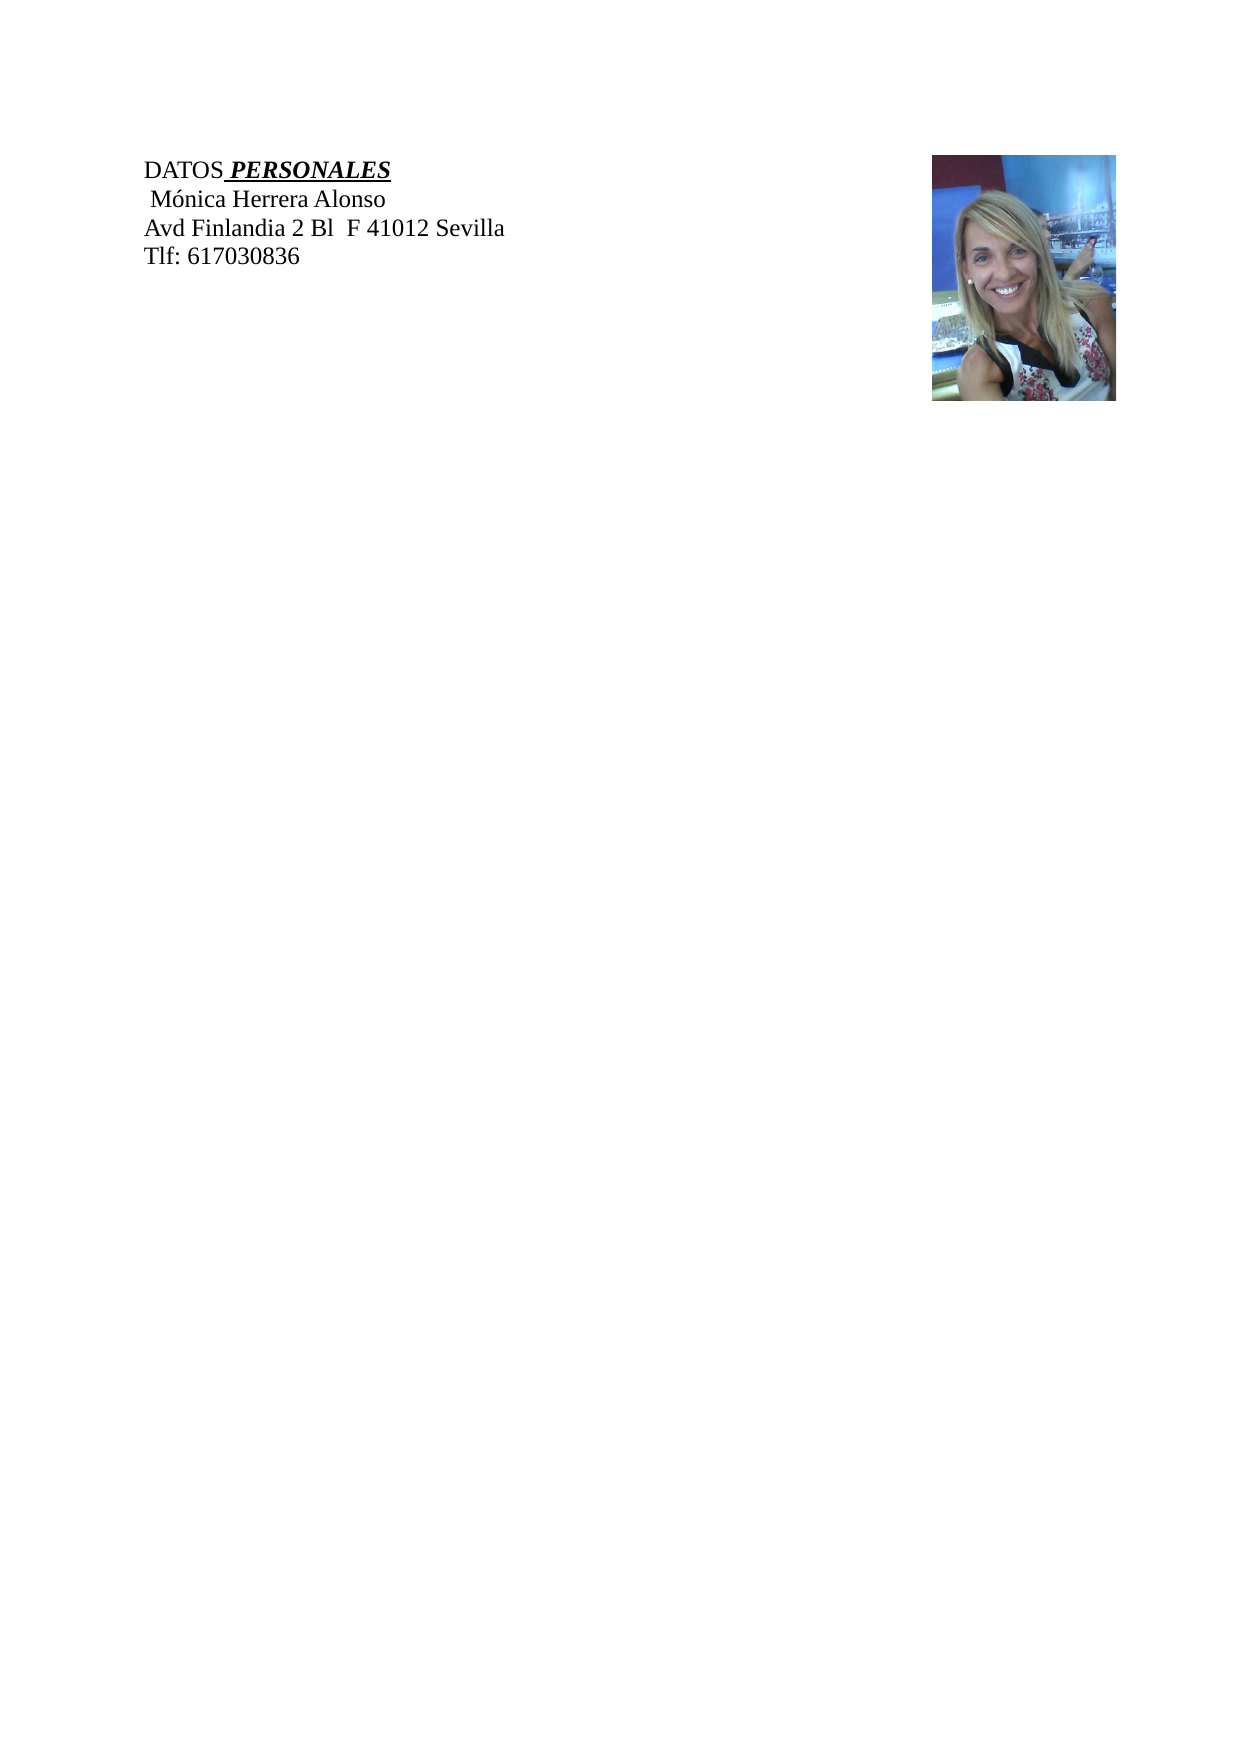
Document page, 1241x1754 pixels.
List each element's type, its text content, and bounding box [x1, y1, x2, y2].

picture [932, 155, 1117, 401]
table_header DATOS PERSONALES Mónica Herrera Alonso Avd Finlandia 2 Bl F 41012 Sevilla Tlf: 617030836 [135, 147, 924, 409]
table_header [924, 147, 1124, 409]
